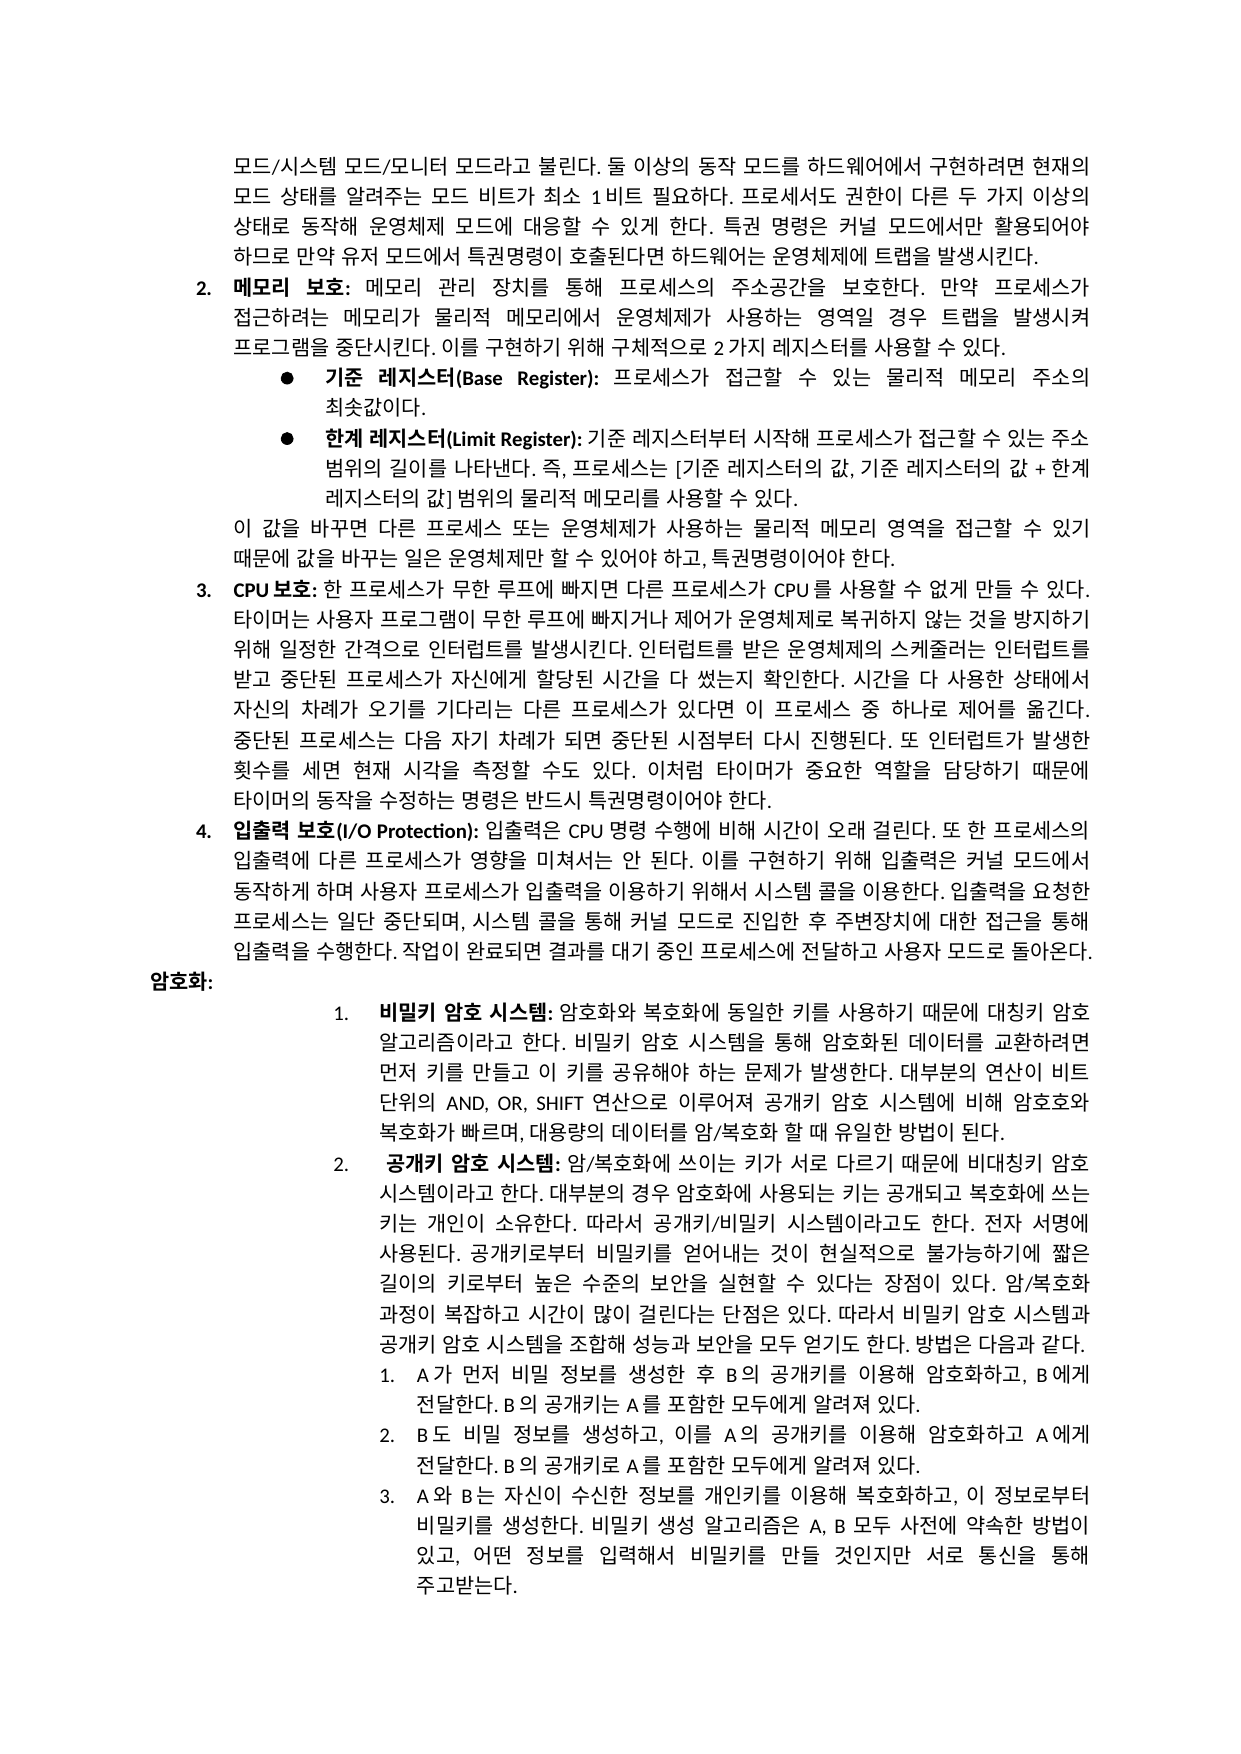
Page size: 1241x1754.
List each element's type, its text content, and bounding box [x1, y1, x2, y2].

list 입출력 보호(I/O Protection): 입출력은 CPU 명령 수행에 비해 시간이 오래 걸린다. 또 한 프로세스의 입출력에 다른 프로세스가 영향을 미쳐서는 안 된다. 이를 구현하기 위해 입출력은 커널 모드에서 동작하게 하며 사용자 프로세스가 입출력을 이용하기 위해서 시스템 콜을 이용한다. 입출력을 요청한 프로세스는 일단 중단되며, 시스템 콜을 통해 커널 모드로 진입한 후 주변장치에 대한 접근을 통해 입출력을 수행한다. 작업이 완료되면 결과를 대기 중인 프로세스에 전달하고 사용자 모드로 돌아온다. [196, 814, 1090, 966]
text 이 값을 바꾸면 다른 프로세스 또는 운영체제가 사용하는 물리적 메모리 영역을 접근할 수 있기 때문에 값을 바꾸는 일은 운영체제만 할 수 있어야 하고, 특권명령이어야 한다. [233, 512, 1090, 573]
list B도 비밀 정보를 생성하고, 이를 A의 공개키를 이용해 암호화하고 A에게 전달한다. B의 공개키로 A를 포함한 모두에게 알려져 있다. [379, 1419, 1090, 1479]
list 비밀키 암호 시스템: 암호화와 복호화에 동일한 키를 사용하기 때문에 대칭키 암호 알고리즘이라고 한다. 비밀키 암호 시스템을 통해 암호화된 데이터를 교환하려면 먼저 키를 만들고 이 키를 공유해야 하는 문제가 발생한다. 대부분의 연산이 비트 단위의 AND, OR, SHIFT 연산으로 이루어져 공개키 암호 시스템에 비해 암호호와 복호화가 빠르며, 대용량의 데이터를 암/복호화 할 때 유일한 방법이 된다. [333, 996, 1090, 1147]
list 공개키 암호 시스템: 암/복호화에 쓰이는 키가 서로 다르기 때문에 비대칭키 암호 시스템이라고 한다. 대부분의 경우 암호화에 사용되는 키는 공개되고 복호화에 쓰는 키는 개인이 소유한다. 따라서 공개키/비밀키 시스템이라고도 한다. 전자 서명에 사용된다. 공개키로부터 비밀키를 얻어내는 것이 현실적으로 불가능하기에 짧은 길이의 키로부터 높은 수준의 보안을 실현할 수 있다는 장점이 있다. 암/복호화 과정이 복잡하고 시간이 많이 걸린다는 단점은 있다. 따라서 비밀키 암호 시스템과 공개키 암호 시스템을 조합해 성능과 보안을 모두 얻기도 한다. 방법은 다음과 같다. [333, 1147, 1090, 1358]
list A가 먼저 비밀 정보를 생성한 후 B의 공개키를 이용해 암호화하고, B에게 전달한다. B의 공개키는 A를 포함한 모두에게 알려져 있다. [379, 1358, 1090, 1419]
text 암호화: [150, 966, 1090, 996]
list 한계 레지스터(Limit Register): 기준 레지스터부터 시작해 프로세스가 접근할 수 있는 주소 범위의 길이를 나타낸다. 즉, 프로세스는 [기준 레지스터의 값, 기준 레지스터의 값 + 한계 레지스터의 값] 범위의 물리적 메모리를 사용할 수 있다. [279, 422, 1090, 512]
list A와 B는 자신이 수신한 정보를 개인키를 이용해 복호화하고, 이 정보로부터 비밀키를 생성한다. 비밀키 생성 알고리즘은 A, B 모두 사전에 약속한 방법이 있고, 어떤 정보를 입력해서 비밀키를 만들 것인지만 서로 통신을 통해 주고받는다. [379, 1479, 1090, 1600]
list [196, 150, 1090, 271]
list 메모리 보호: 메모리 관리 장치를 통해 프로세스의 주소공간을 보호한다. 만약 프로세스가 접근하려는 메모리가 물리적 메모리에서 운영체제가 사용하는 영역일 경우 트랩을 발생시켜 프로그램을 중단시킨다. 이를 구현하기 위해 구체적으로 2가지 레지스터를 사용할 수 있다. [196, 271, 1090, 361]
list 기준 레지스터(Base Register): 프로세스가 접근할 수 있는 물리적 메모리 주소의 최솟값이다. [279, 361, 1090, 422]
list CPU보호: 한 프로세스가 무한 루프에 빠지면 다른 프로세스가 CPU를 사용할 수 없게 만들 수 있다. 타이머는 사용자 프로그램이 무한 루프에 빠지거나 제어가 운영체제로 복귀하지 않는 것을 방지하기 위해 일정한 간격으로 인터럽트를 발생시킨다. 인터럽트를 받은 운영체제의 스케줄러는 인터럽트를 받고 중단된 프로세스가 자신에게 할당된 시간을 다 썼는지 확인한다. 시간을 다 사용한 상태에서 자신의 차례가 오기를 기다리는 다른 프로세스가 있다면 이 프로세스 중 하나로 제어를 옮긴다. 중단된 프로세스는 다음 자기 차례가 되면 중단된 시점부터 다시 진행된다. 또 인터럽트가 발생한 횟수를 세면 현재 시각을 측정할 수도 있다. 이처럼 타이머가 중요한 역할을 담당하기 때문에 타이머의 동작을 수정하는 명령은 반드시 특권명령이어야 한다. [196, 573, 1090, 814]
